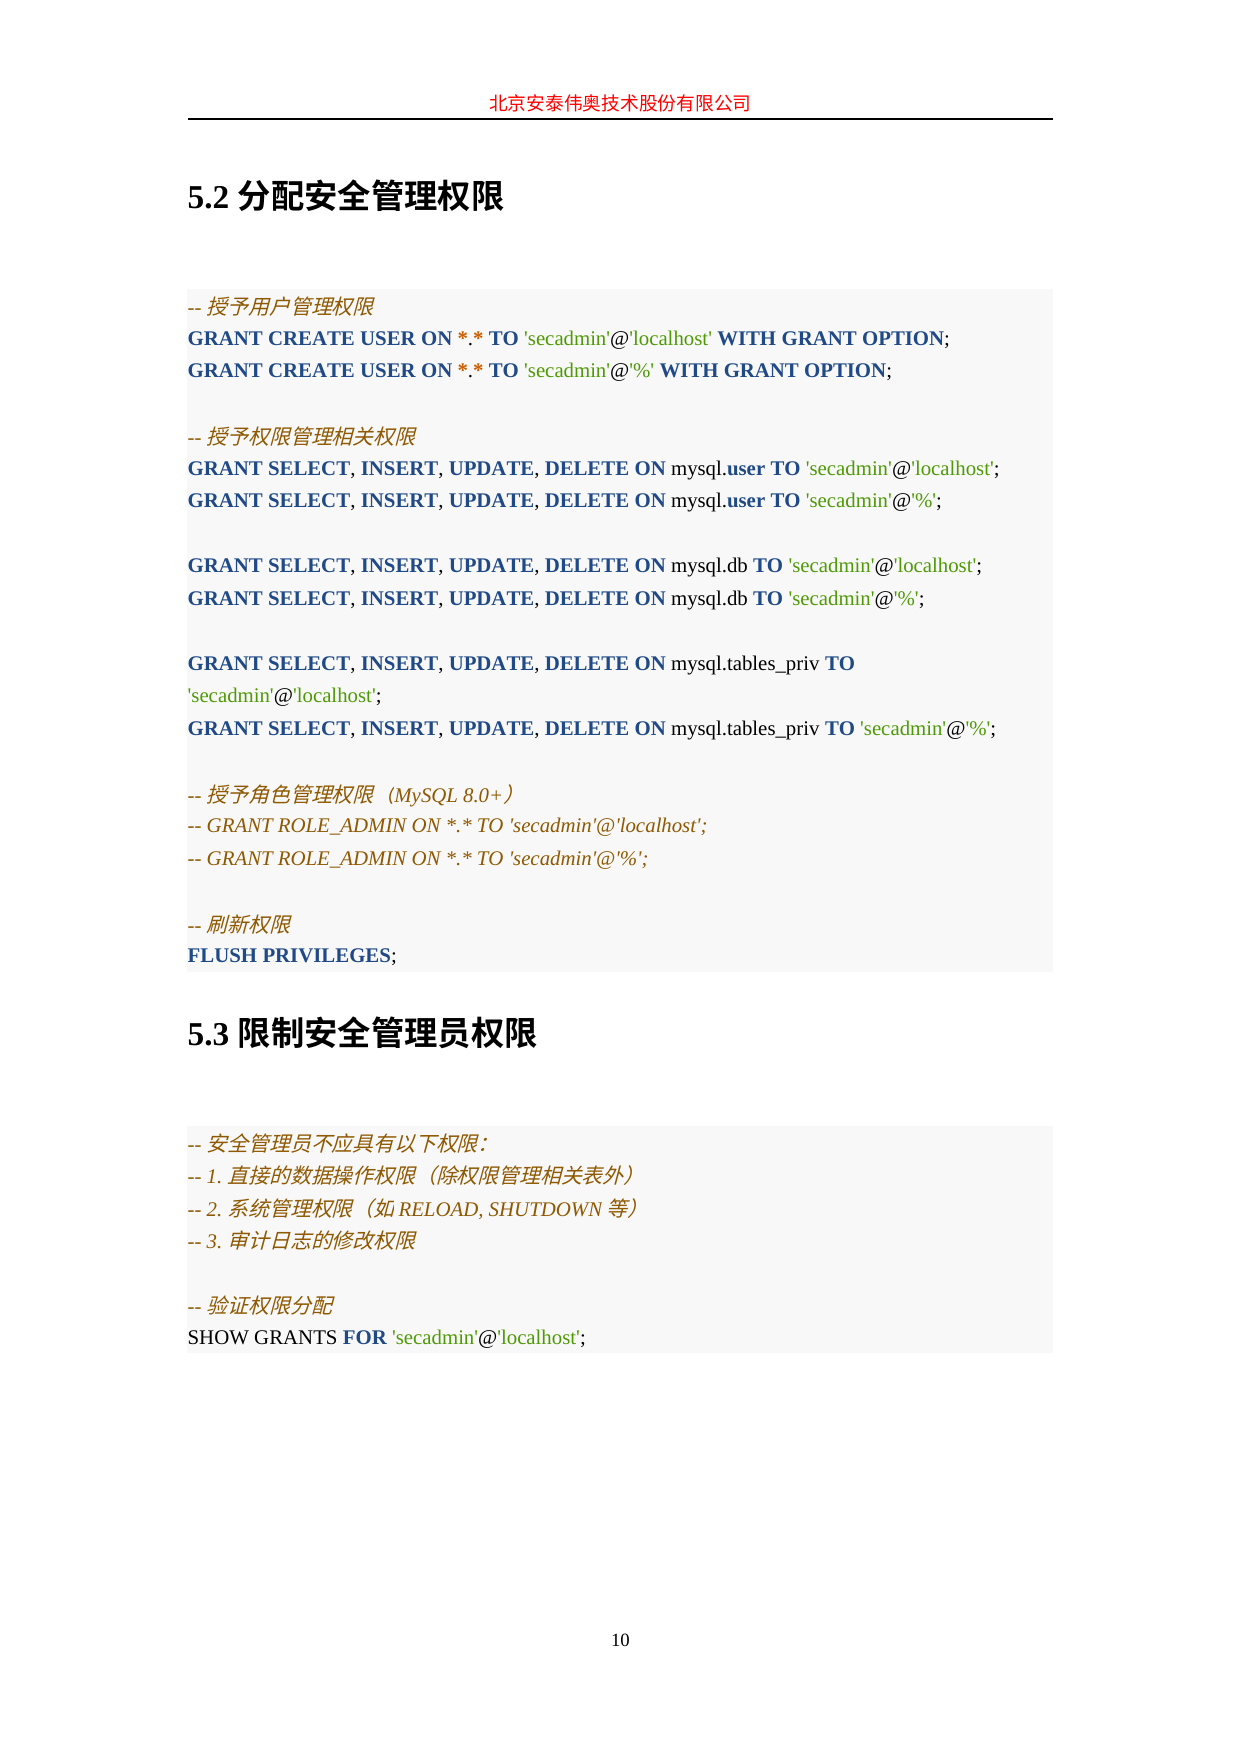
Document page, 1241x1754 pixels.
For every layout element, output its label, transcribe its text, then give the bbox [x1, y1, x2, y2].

text SHOW GRANTS FOR 'secadmin'@'localhost'; [187, 1321, 1053, 1353]
text GRANT SELECT, INSERT, UPDATE, DELETE ON mysql.db TO 'secadmin'@'localhost'; [187, 549, 1053, 582]
text -- 2. 系统管理权限（如RELOAD, SHUTDOWN等） [187, 1191, 1053, 1223]
text GRANT CREATE USER ON *.* TO 'secadmin'@'localhost' WITH GRANT OPTION; [187, 322, 1053, 354]
text -- 3. 审计日志的修改权限 [187, 1223, 1053, 1256]
text -- 1. 直接的数据操作权限（除权限管理相关表外） [187, 1158, 1053, 1191]
text -- 授予权限管理相关权限 [187, 419, 1053, 452]
subtitle 5.2 分配安全管理权限 [187, 162, 1053, 227]
text FLUSH PRIVILEGES; [187, 939, 1053, 972]
subtitle 5.3 限制安全管理员权限 [187, 999, 1053, 1064]
text -- 刷新权限 [187, 907, 1053, 939]
text GRANT SELECT, INSERT, UPDATE, DELETE ON mysql.tables_priv TO 'secadmin'@'localhost'; [187, 647, 1053, 712]
text -- 验证权限分配 [187, 1288, 1053, 1321]
text GRANT SELECT, INSERT, UPDATE, DELETE ON mysql.user TO 'secadmin'@'%'; [187, 484, 1053, 517]
text GRANT SELECT, INSERT, UPDATE, DELETE ON mysql.tables_priv TO 'secadmin'@'%'; [187, 712, 1053, 744]
text -- 安全管理员不应具有以下权限： [187, 1126, 1053, 1158]
text -- GRANT ROLE_ADMIN ON *.* TO 'secadmin'@'localhost'; [187, 809, 1053, 842]
text GRANT CREATE USER ON *.* TO 'secadmin'@'%' WITH GRANT OPTION; [187, 354, 1053, 387]
text -- GRANT ROLE_ADMIN ON *.* TO 'secadmin'@'%'; [187, 842, 1053, 874]
text -- 授予用户管理权限 [187, 289, 1053, 322]
text -- 授予角色管理权限（MySQL 8.0+） [187, 777, 1053, 809]
text GRANT SELECT, INSERT, UPDATE, DELETE ON mysql.user TO 'secadmin'@'localhost'; [187, 452, 1053, 484]
text GRANT SELECT, INSERT, UPDATE, DELETE ON mysql.db TO 'secadmin'@'%'; [187, 582, 1053, 614]
